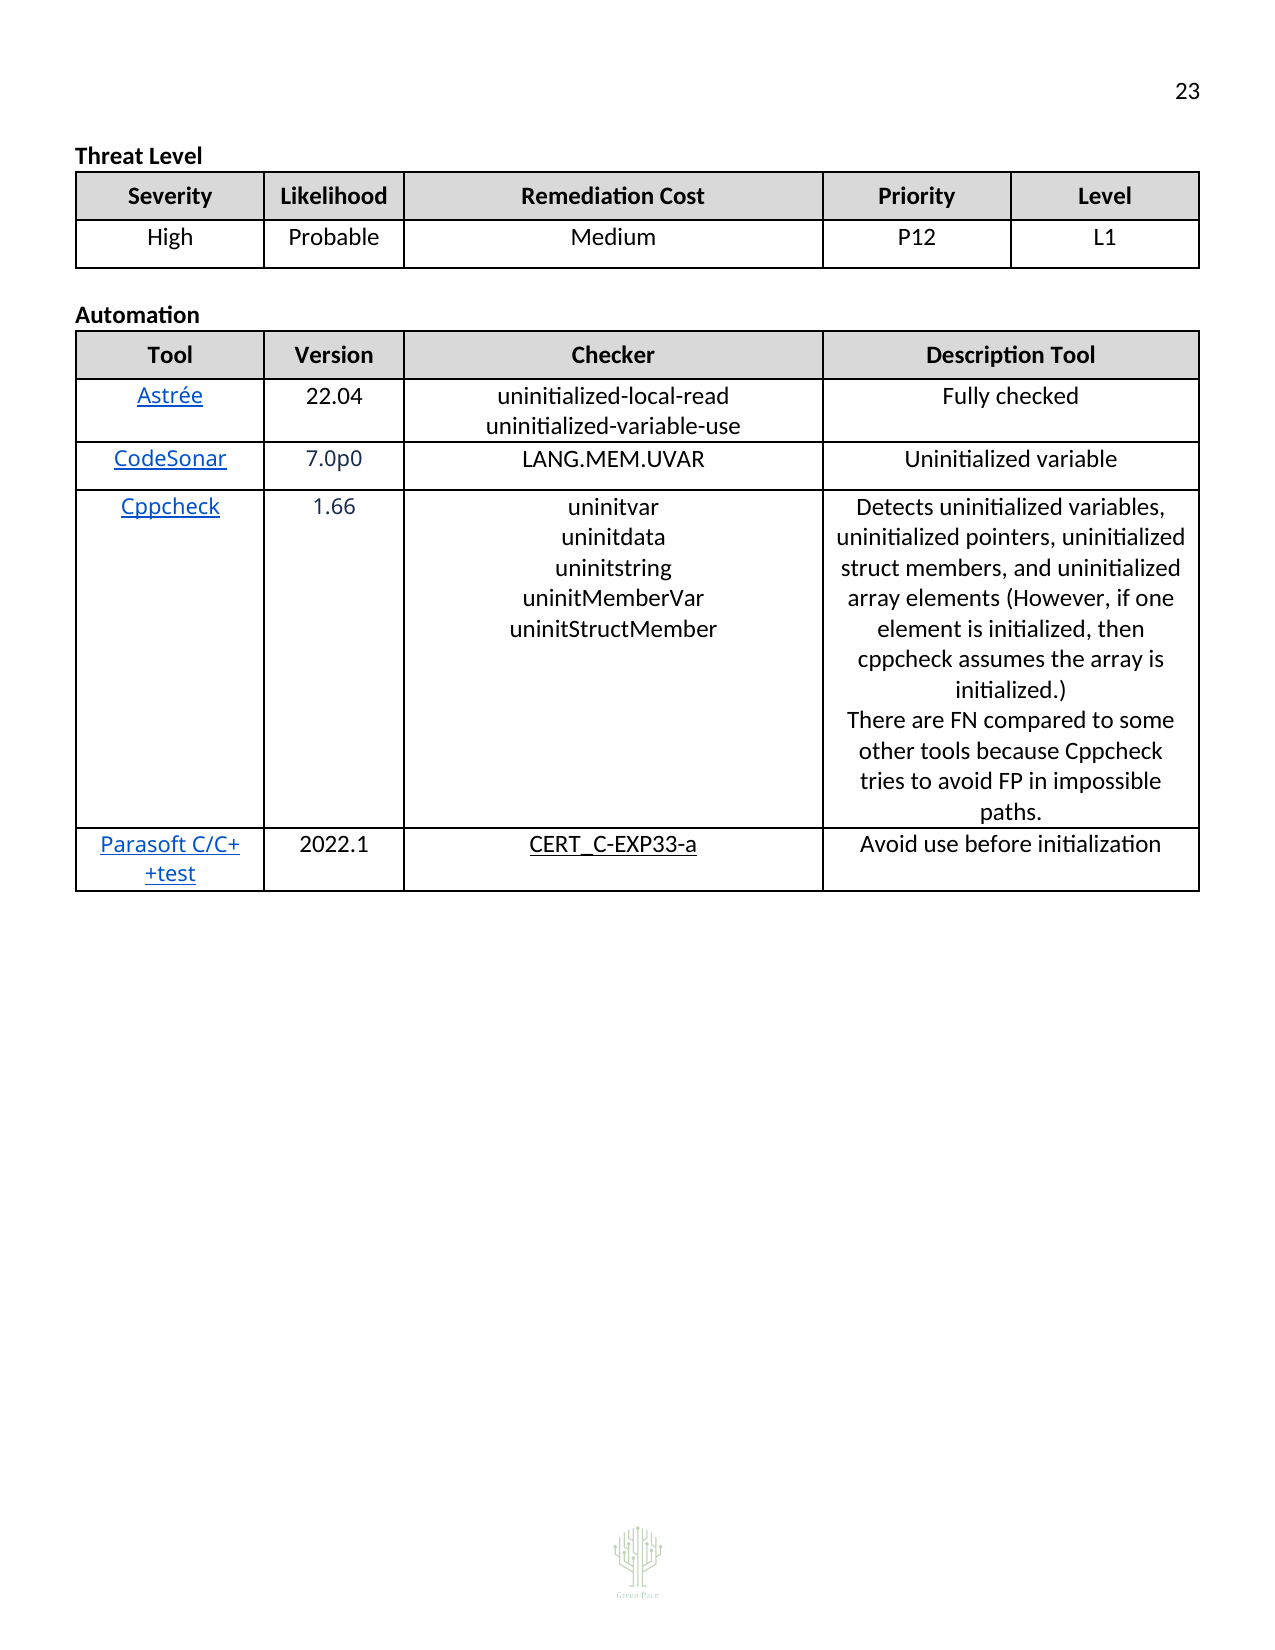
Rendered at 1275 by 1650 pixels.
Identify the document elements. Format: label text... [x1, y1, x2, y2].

table_cell uninitvar uninitdata uninitstring uninitMemberVar uninitStructMember [405, 491, 822, 827]
table_header Severity [77, 173, 263, 219]
table_header Tool [77, 332, 263, 378]
text Automation [75, 299, 1200, 330]
table_cell Astrée [77, 380, 263, 441]
text Threat Level [75, 140, 1200, 171]
table_cell 7.0p0 [265, 443, 403, 489]
table_cell Detects uninitialized variables, uninitialized pointers, uninitialized struct members, and uninitialized array elements (However, if one element is initialized, then cppcheck assumes the array is initialized.) There are FN compared to some other tools because Cppcheck tries to avoid FP in impossible paths. [824, 491, 1198, 827]
table_header Remediation Cost [405, 173, 822, 219]
table_cell Uninitialized variable [824, 443, 1198, 489]
table_cell Medium [405, 221, 822, 267]
table_cell LANG.MEM.UVAR [405, 443, 822, 489]
picture [605, 1521, 670, 1606]
table_cell 2022.1 [265, 829, 403, 890]
table_cell CERT_C-EXP33-a [405, 829, 822, 890]
table_cell Cppcheck [77, 491, 263, 827]
table_header Version [265, 332, 403, 378]
table_header Level [1012, 173, 1198, 219]
table_header Priority [824, 173, 1010, 219]
table_cell 1.66 [265, 491, 403, 827]
table_cell L1 [1012, 221, 1198, 267]
table_cell High [77, 221, 263, 267]
table_cell Fully checked [824, 380, 1198, 441]
table_cell Probable [265, 221, 403, 267]
table_cell Avoid use before initialization [824, 829, 1198, 890]
table_cell 22.04 [265, 380, 403, 441]
table_cell uninitialized-local-read uninitialized-variable-use [405, 380, 822, 441]
table_cell CodeSonar [77, 443, 263, 489]
table_header Likelihood [265, 173, 403, 219]
table_header Checker [405, 332, 822, 378]
table_cell P12 [824, 221, 1010, 267]
table_header Description Tool [824, 332, 1198, 378]
table_cell Parasoft C/C++test [77, 829, 263, 890]
